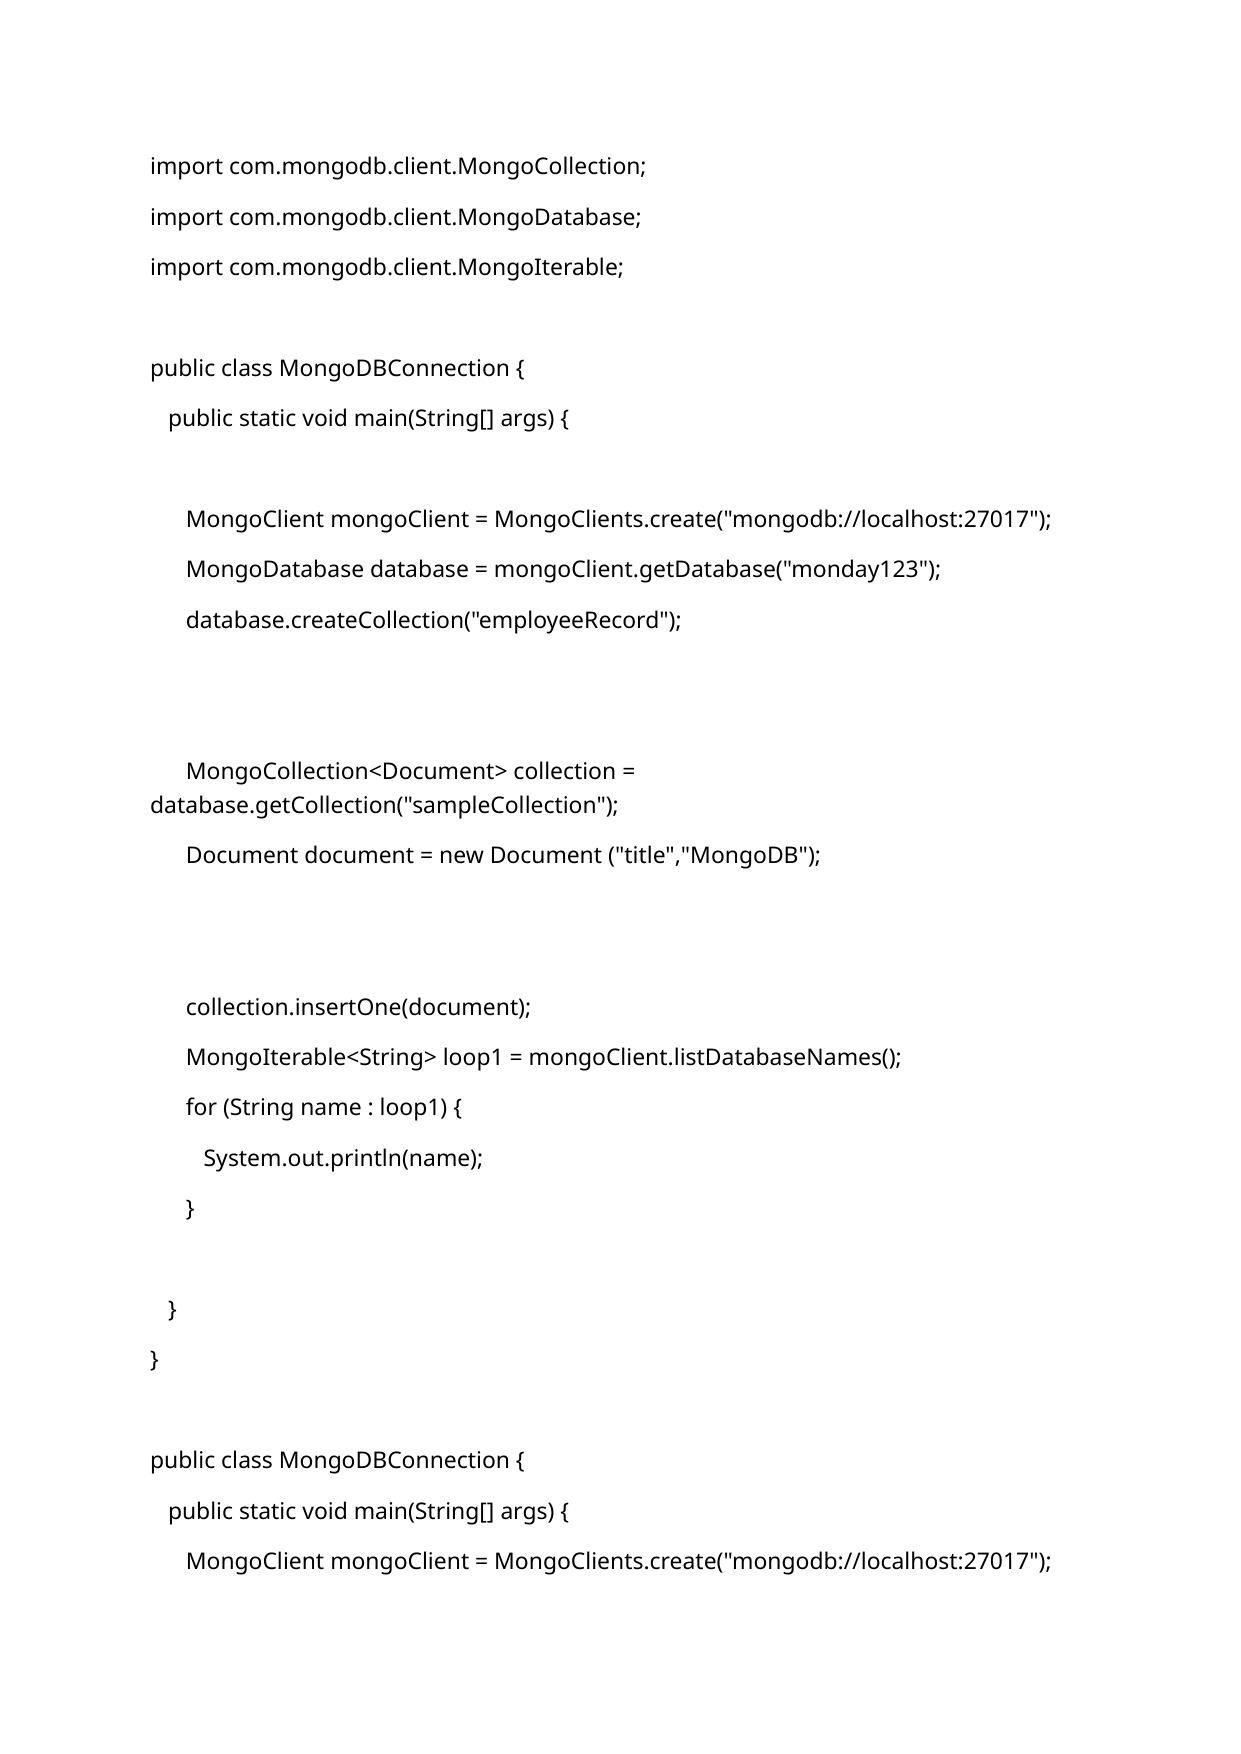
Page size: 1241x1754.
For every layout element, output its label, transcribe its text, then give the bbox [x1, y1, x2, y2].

text public static void main(String[] args) { [150, 1494, 1090, 1526]
text } [150, 1192, 1090, 1223]
text MongoDatabase database = mongoClient.getDatabase("monday123"); [150, 553, 1090, 584]
text } [150, 1293, 1090, 1324]
text public class MongoDBConnection { [150, 352, 1090, 383]
text import com.mongodb.client.MongoIterable; [150, 251, 1090, 282]
text import com.mongodb.client.MongoCollection; [150, 150, 1090, 181]
text Document document = new Document ("title","MongoDB"); [150, 839, 1090, 870]
text } [150, 1343, 1090, 1374]
text System.out.println(name); [150, 1142, 1090, 1173]
text public class MongoDBConnection { [150, 1444, 1090, 1475]
text MongoClient mongoClient = MongoClients.create("mongodb://localhost:27017"); [150, 1545, 1090, 1576]
text import com.mongodb.client.MongoDatabase; [150, 200, 1090, 232]
text database.createCollection("employeeRecord"); [150, 604, 1090, 635]
text MongoCollection<Document> collection = database.getCollection("sampleCollection"); [150, 755, 1090, 820]
text for (String name : loop1) { [150, 1091, 1090, 1122]
text MongoClient mongoClient = MongoClients.create("mongodb://localhost:27017"); [150, 503, 1090, 534]
text collection.insertOne(document); [150, 990, 1090, 1022]
text public static void main(String[] args) { [150, 402, 1090, 433]
text MongoIterable<String> loop1 = mongoClient.listDatabaseNames(); [150, 1041, 1090, 1072]
